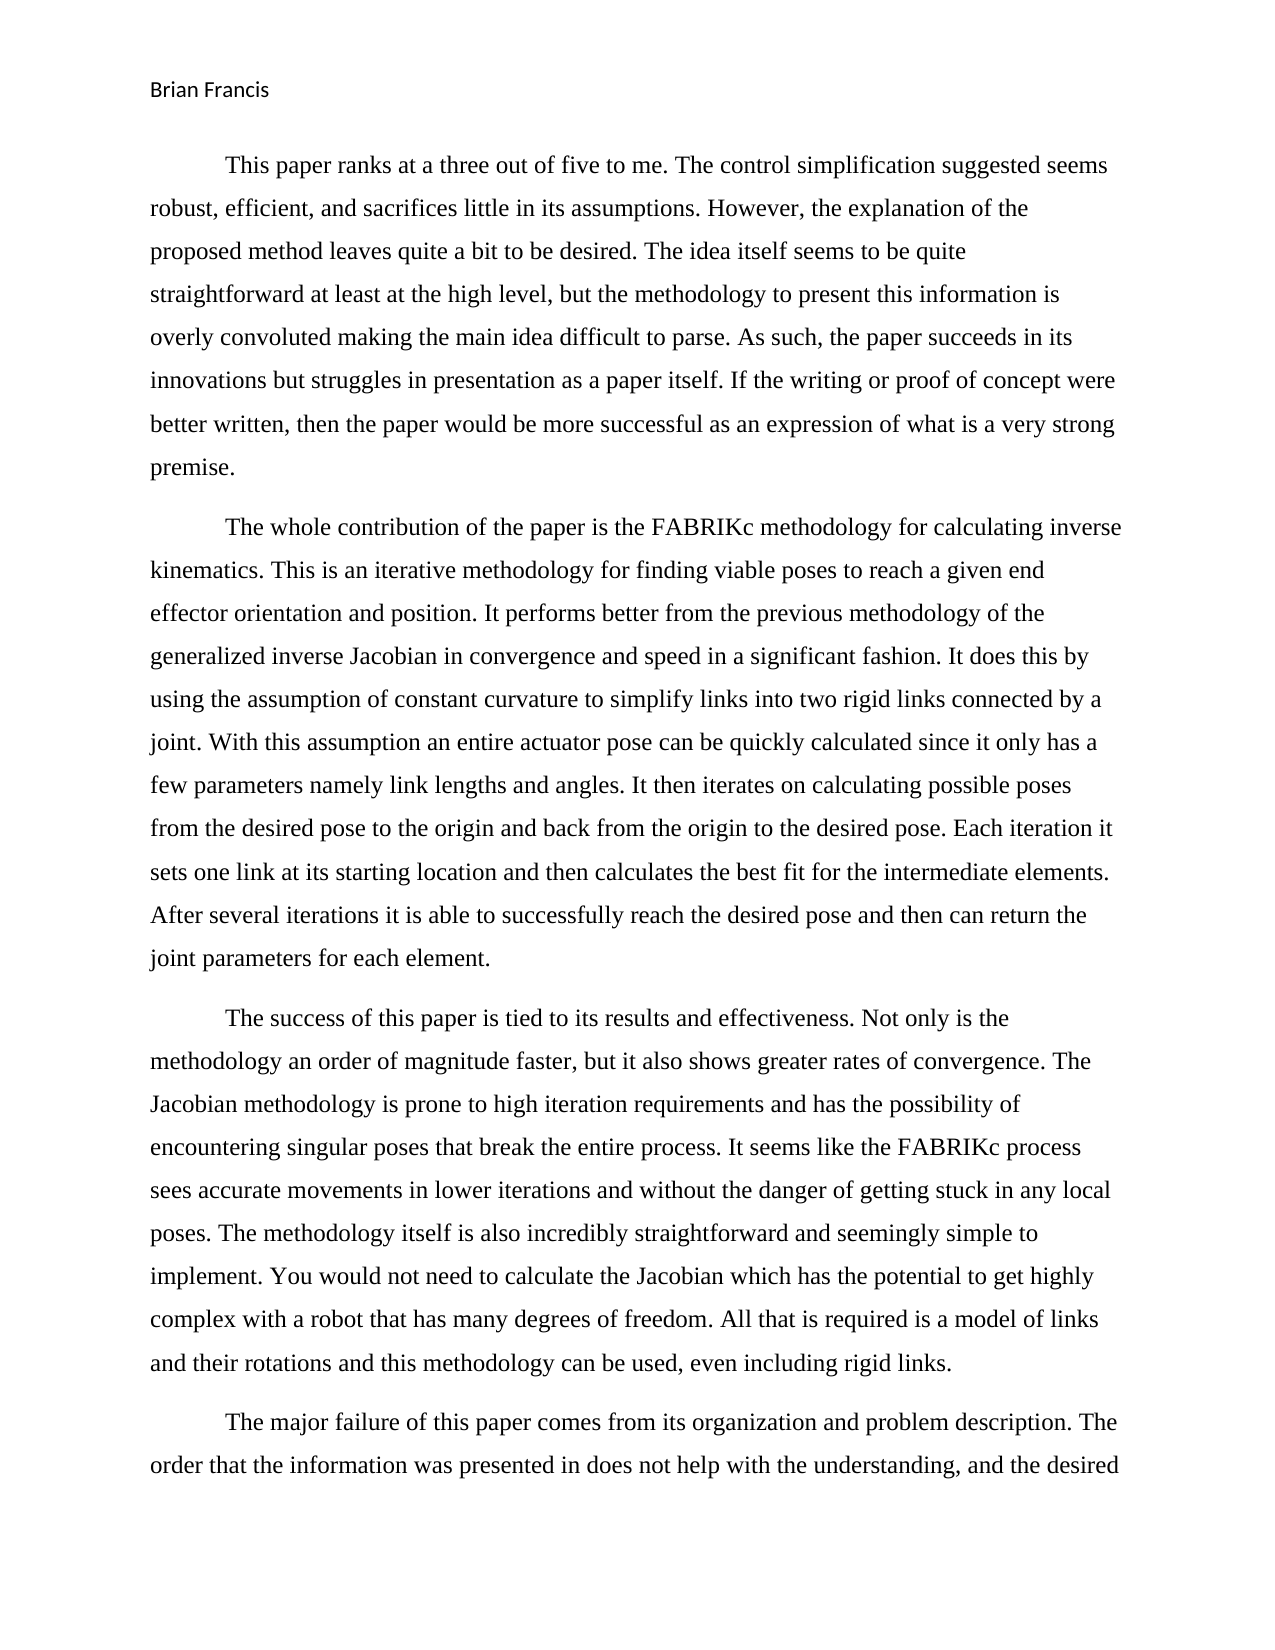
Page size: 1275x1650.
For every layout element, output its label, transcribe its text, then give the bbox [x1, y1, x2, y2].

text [150, 1407, 1125, 1479]
text The whole contribution of the paper is the FABRIKc methodology for calculating inverse kinematics. This is an iterative methodology for finding viable poses to reach a given end effector orientation and position. It performs better from the previous methodology of the generalized inverse Jacobian in convergence and speed in a significant fashion. It does this by using the assumption of constant curvature to simplify links into two rigid links connected by a joint. With this assumption an entire actuator pose can be quickly calculated since it only has a few parameters namely link lengths and angles. It then iterates on calculating possible poses from the desired pose to the origin and back from the origin to the desired pose. Each iteration it sets one link at its starting location and then calculates the best fit for the intermediate elements. After several iterations it is able to successfully reach the desired pose and then can return the joint parameters for each element. [150, 512, 1125, 972]
text The success of this paper is tied to its results and effectiveness. Not only is the methodology an order of magnitude faster, but it also shows greater rates of convergence. The Jacobian methodology is prone to high iteration requirements and has the possibility of encountering singular poses that break the entire process. It seems like the FABRIKc process sees accurate movements in lower iterations and without the danger of getting stuck in any local poses. The methodology itself is also incredibly straightforward and seemingly simple to implement. You would not need to calculate the Jacobian which has the potential to get highly complex with a robot that has many degrees of freedom. All that is required is a model of links and their rotations and this methodology can be used, even including rigid links. [150, 1003, 1125, 1376]
text This paper ranks at a three out of five to me. The control simplification suggested seems robust, efficient, and sacrifices little in its assumptions. However, the explanation of the proposed method leaves quite a bit to be desired. The idea itself seems to be quite straightforward at least at the high level, but the methodology to present this information is overly convoluted making the main idea difficult to parse. As such, the paper succeeds in its innovations but struggles in presentation as a paper itself. If the writing or proof of concept were better written, then the paper would be more successful as an expression of what is a very strong premise. [150, 150, 1125, 481]
